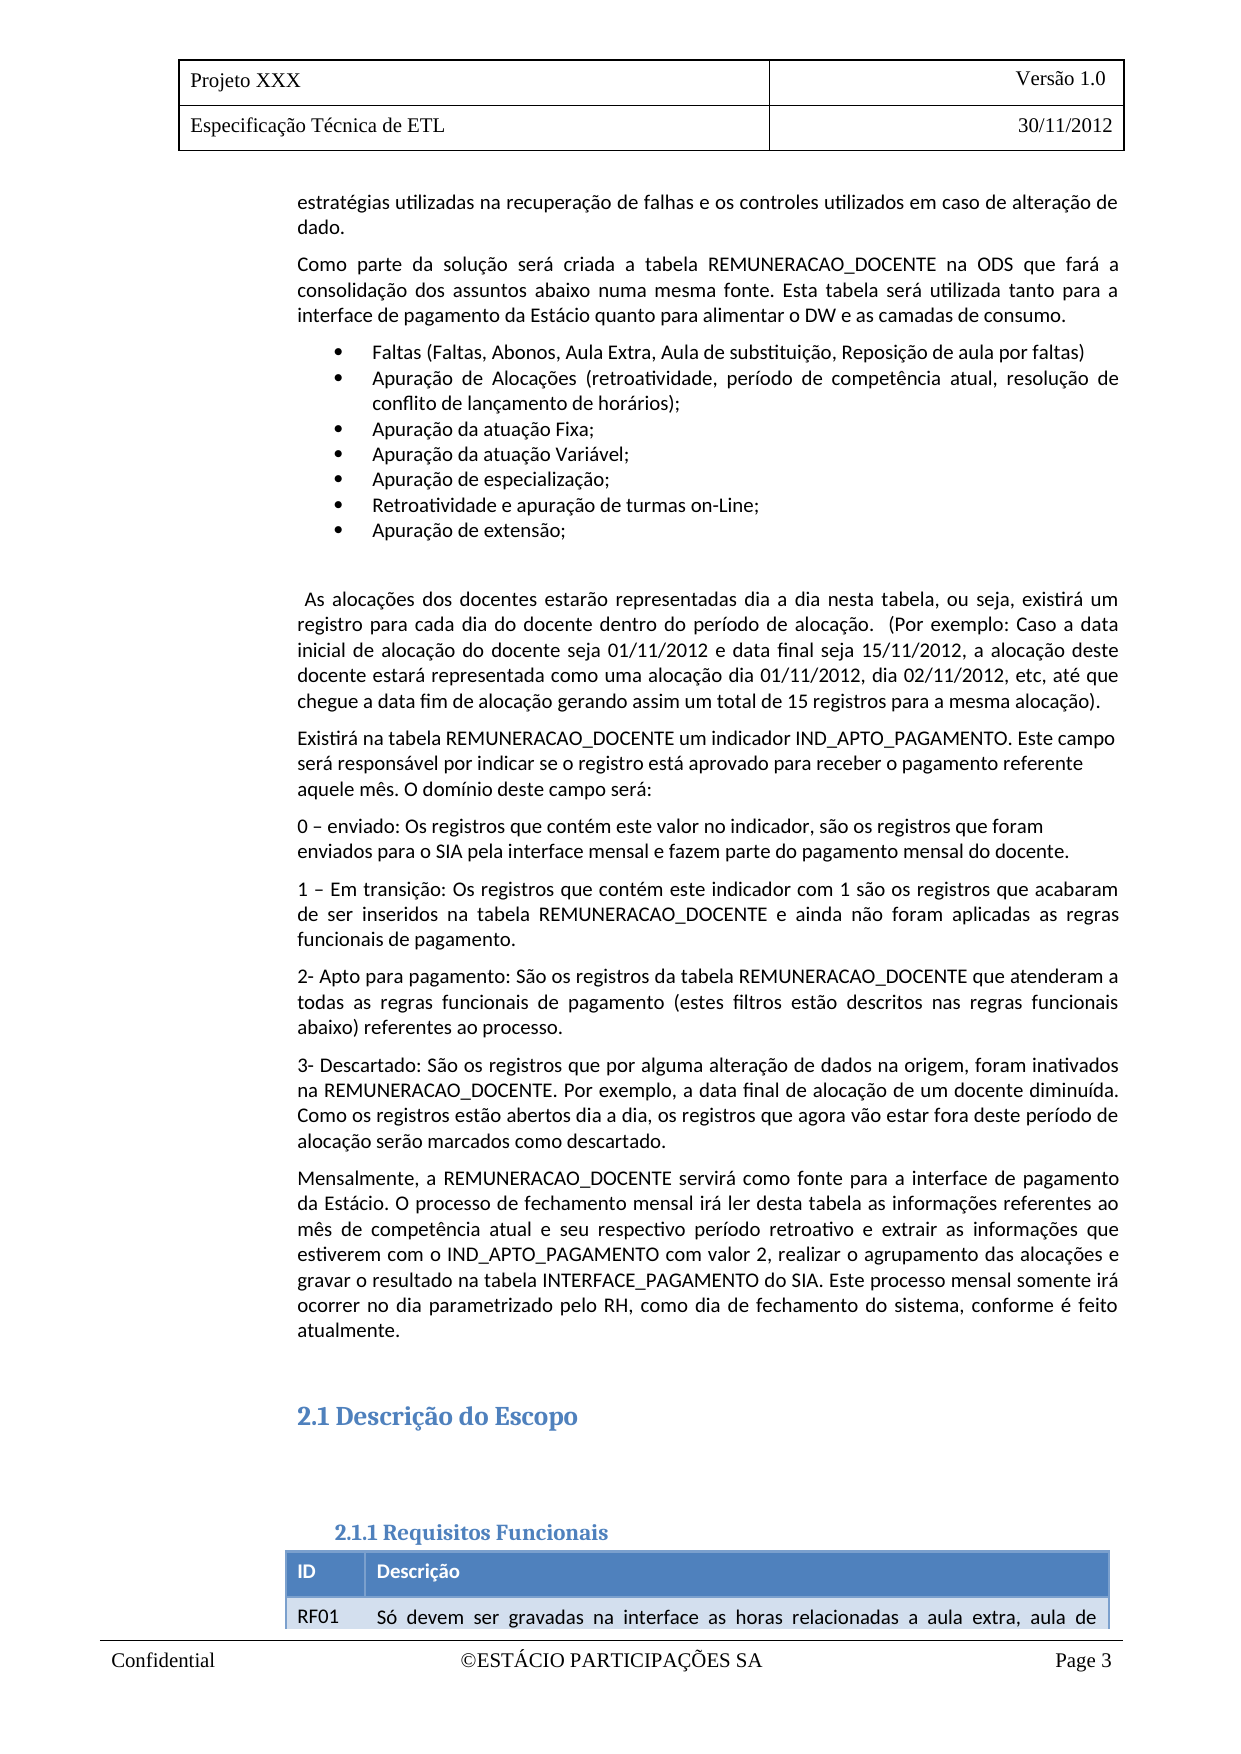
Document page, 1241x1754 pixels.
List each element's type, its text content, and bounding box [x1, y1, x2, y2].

table_header Descrição [366, 1553, 1108, 1596]
text 0 – enviado: Os registros que contém este valor no indicador, são os registros que foram enviados para o SIA pela interface mensal e fazem parte do pagamento mensal do docente. [297, 813, 1120, 864]
text Mensalmente, a REMUNERACAO_DOCENTE servirá como fonte para a interface de pagamento da Estácio. O processo de fechamento mensal irá ler desta tabela as informações referentes ao mês de competência atual e seu respectivo período retroativo e extrair as informações que estiverem com o IND_APTO_PAGAMENTO com valor 2, realizar o agrupamento das alocações e gravar o resultado na tabela INTERFACE_PAGAMENTO do SIA. Este processo mensal somente irá ocorrer no dia parametrizado pelo RH, como dia de fechamento do sistema, conforme é feito atualmente. [297, 1165, 1120, 1343]
text Existirá na tabela REMUNERACAO_DOCENTE um indicador IND_APTO_PAGAMENTO. Este campo será responsável por indicar se o registro está aprovado para receber o pagamento referente aquele mês. O domínio deste campo será: [297, 725, 1120, 801]
list Apuração da atuação Fixa; [334, 416, 1120, 441]
text 3- Descartado: São os registros que por alguma alteração de dados na origem, foram inativados na REMUNERACAO_DOCENTE. Por exemplo, a data final de alocação de um docente diminuída. Como os registros estão abertos dia a dia, os registros que agora vão estar fora deste período de alocação serão marcados como descartado. [297, 1052, 1120, 1153]
list Apuração de Alocações (retroatividade, período de competência atual, resolução de conflito de lançamento de horários); [334, 365, 1120, 416]
list Apuração da atuação Variável; [334, 441, 1120, 467]
list Apuração de extensão; [334, 517, 1120, 543]
text 2- Apto para pagamento: São os registros da tabela REMUNERACAO_DOCENTE que atenderam a todas as regras funcionais de pagamento (estes filtros estão descritos nas regras funcionais abaixo) referentes ao processo. [297, 964, 1120, 1040]
table_cell RF01 [287, 1598, 365, 1629]
list Retroatividade e apuração de turmas on-Line; [334, 492, 1120, 517]
list Apuração de especialização; [334, 467, 1120, 492]
text 1 – Em transição: Os registros que contém este indicador com 1 são os registros que acabaram de ser inseridos na tabela REMUNERACAO_DOCENTE e ainda não foram aplicadas as regras funcionais de pagamento. [297, 876, 1120, 952]
text Requisitos Funcionais [334, 1520, 1120, 1547]
text Descrição do Escopo [297, 1401, 1120, 1432]
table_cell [365, 1598, 1108, 1629]
table_header ID [287, 1553, 364, 1596]
list Faltas (Faltas, Abonos, Aula Extra, Aula de substituição, Reposição de aula por faltas) [334, 339, 1120, 365]
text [297, 189, 1120, 240]
text Como parte da solução será criada a tabela REMUNERACAO_DOCENTE na ODS que fará a consolidação dos assuntos abaixo numa mesma fonte. Esta tabela será utilizada tanto para a interface de pagamento da Estácio quanto para alimentar o DW e as camadas de consumo. [297, 251, 1120, 328]
text As alocações dos docentes estarão representadas dia a dia nesta tabela, ou seja, existirá um registro para cada dia do docente dentro do período de alocação. (Por exemplo: Caso a data inicial de alocação do docente seja 01/11/2012 e data final seja 15/11/2012, a alocação deste docente estará representada como uma alocação dia 01/11/2012, dia 02/11/2012, etc, até que chegue a data fim de alocação gerando assim um total de 15 registros para a mesma alocação). [297, 586, 1120, 713]
